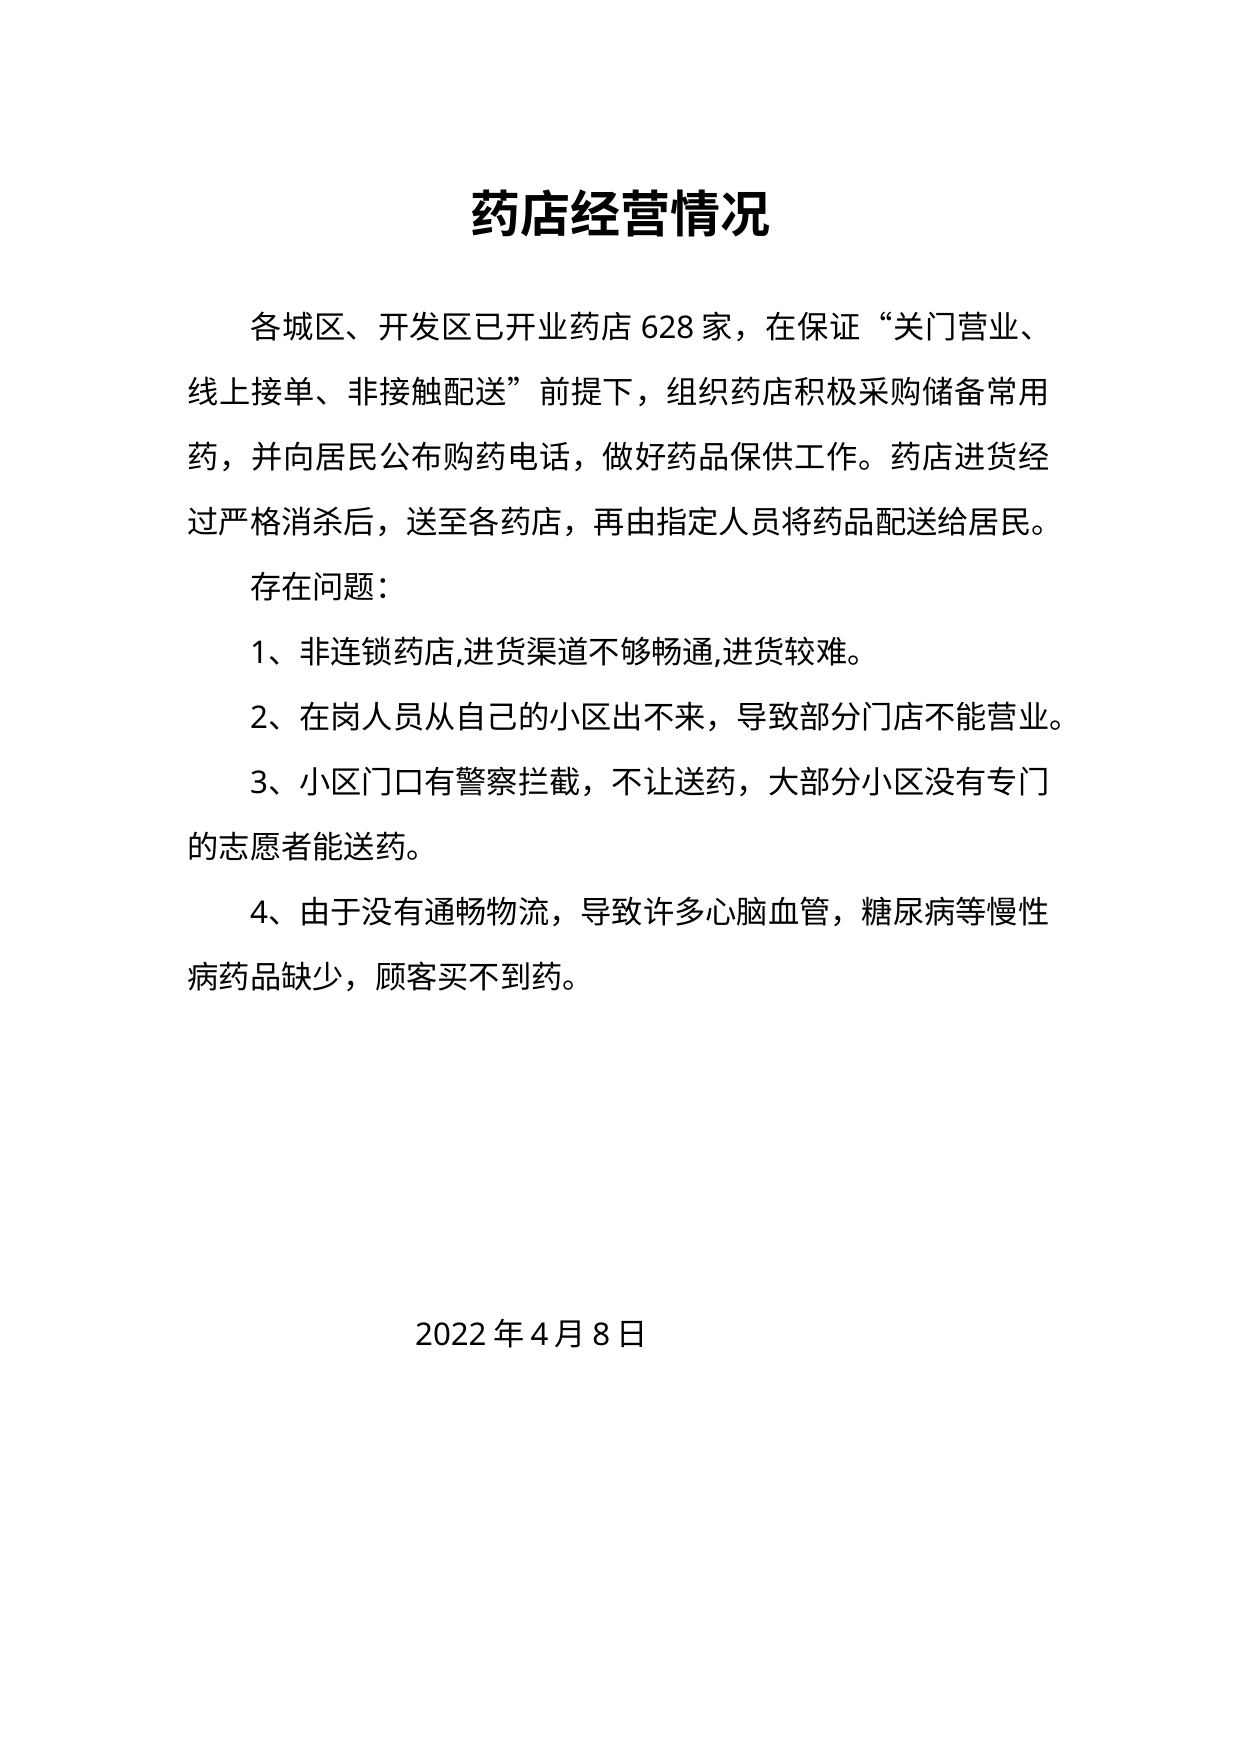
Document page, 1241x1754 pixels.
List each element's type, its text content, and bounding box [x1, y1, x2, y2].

text 2022年4月8日 [187, 1299, 1053, 1364]
text 2、在岗人员从自己的小区出不来，导致部分门店不能营业。 [187, 682, 1053, 747]
text 存在问题： [187, 552, 1053, 617]
text 1、非连锁药店,进货渠道不够畅通,进货较难。 [187, 617, 1053, 682]
text 各城区、开发区已开业药店628家，在保证“关门营业、线上接单、非接触配送”前提下，组织药店积极采购储备常用药，并向居民公布购药电话，做好药品保供工作。药店进货经过严格消杀后，送至各药店，再由指定人员将药品配送给居民。 [187, 292, 1053, 552]
text 4、由于没有通畅物流，导致许多心脑血管，糖尿病等慢性病药品缺少，顾客买不到药。 [187, 877, 1053, 1007]
text 药店经营情况 [187, 162, 1053, 259]
text 3、小区门口有警察拦截，不让送药，大部分小区没有专门的志愿者能送药。 [187, 747, 1053, 877]
